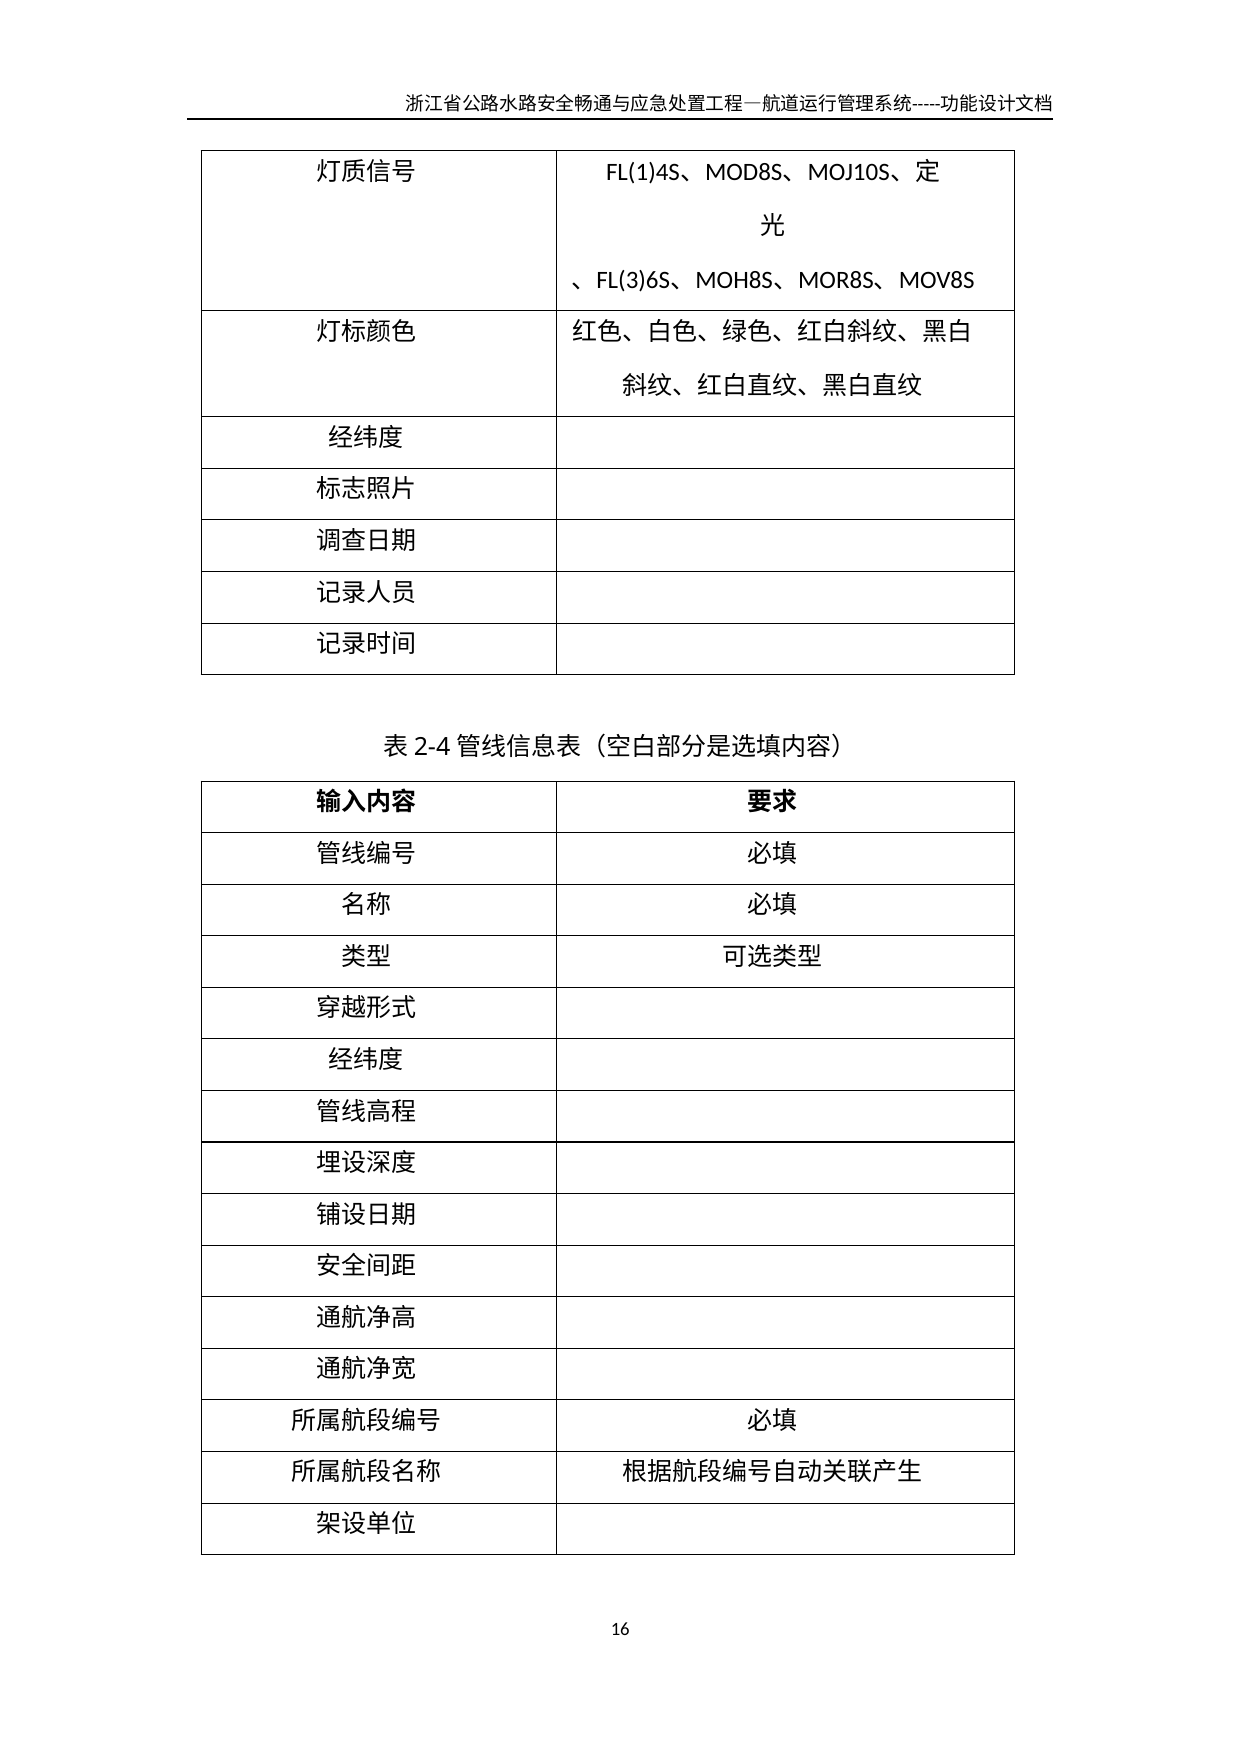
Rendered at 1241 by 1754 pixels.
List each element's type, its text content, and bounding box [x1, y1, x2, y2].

table_cell 必填 [557, 1400, 1014, 1451]
table_cell 铺设日期 [202, 1194, 556, 1244]
table_cell 类型 [202, 936, 556, 987]
table_cell [557, 520, 1014, 571]
table_cell 记录人员 [202, 572, 556, 622]
table_cell 通航净宽 [202, 1349, 556, 1399]
table_cell 必填 [557, 833, 1014, 884]
table_cell 可选类型 [557, 936, 1014, 987]
table_cell [557, 1143, 1014, 1193]
table_cell [557, 1091, 1014, 1141]
table_cell 埋设深度 [202, 1143, 556, 1193]
table_header 要求 [557, 782, 1014, 832]
table_cell 调查日期 [202, 520, 556, 571]
table_cell 标志照片 [202, 469, 556, 519]
table_cell [557, 1039, 1014, 1090]
table_cell 必填 [557, 885, 1014, 935]
table_cell 通航净高 [202, 1297, 556, 1348]
table_cell 穿越形式 [202, 988, 556, 1038]
table_cell 灯质信号 [202, 151, 556, 310]
table_cell [557, 1349, 1014, 1399]
table_cell 根据航段编号自动关联产生 [557, 1452, 1014, 1502]
table_cell 所属航段编号 [202, 1400, 556, 1451]
table_cell [557, 417, 1014, 468]
table_cell 记录时间 [202, 624, 556, 674]
table_cell 名称 [202, 885, 556, 935]
table_cell [557, 469, 1014, 519]
table_cell 经纬度 [202, 1039, 556, 1090]
table_cell [557, 1246, 1014, 1296]
table_cell 管线编号 [202, 833, 556, 884]
table_cell 经纬度 [202, 417, 556, 468]
table_cell [557, 1297, 1014, 1348]
table_cell [557, 988, 1014, 1038]
table_cell [557, 1504, 1014, 1554]
text 表2-4 管线信息表（空白部分是选填内容） [212, 726, 1028, 762]
table_cell 管线高程 [202, 1091, 556, 1141]
table_cell 架设单位 [202, 1504, 556, 1554]
table_cell [557, 624, 1014, 674]
table_header 输入内容 [202, 782, 556, 832]
table_cell 所属航段名称 [202, 1452, 556, 1502]
table_cell FL(1)4S、MOD8S、MOJ10S、定光、FL(3)6S、MOH8S、MOR8S、MOV8S [557, 151, 1014, 310]
table_cell [557, 572, 1014, 622]
table_cell 红色、白色、绿色、红白斜纹、黑白斜纹、红白直纹、黑白直纹 [557, 311, 1014, 416]
table_cell 安全间距 [202, 1246, 556, 1296]
table_cell [557, 1194, 1014, 1244]
table_cell 灯标颜色 [202, 311, 556, 416]
